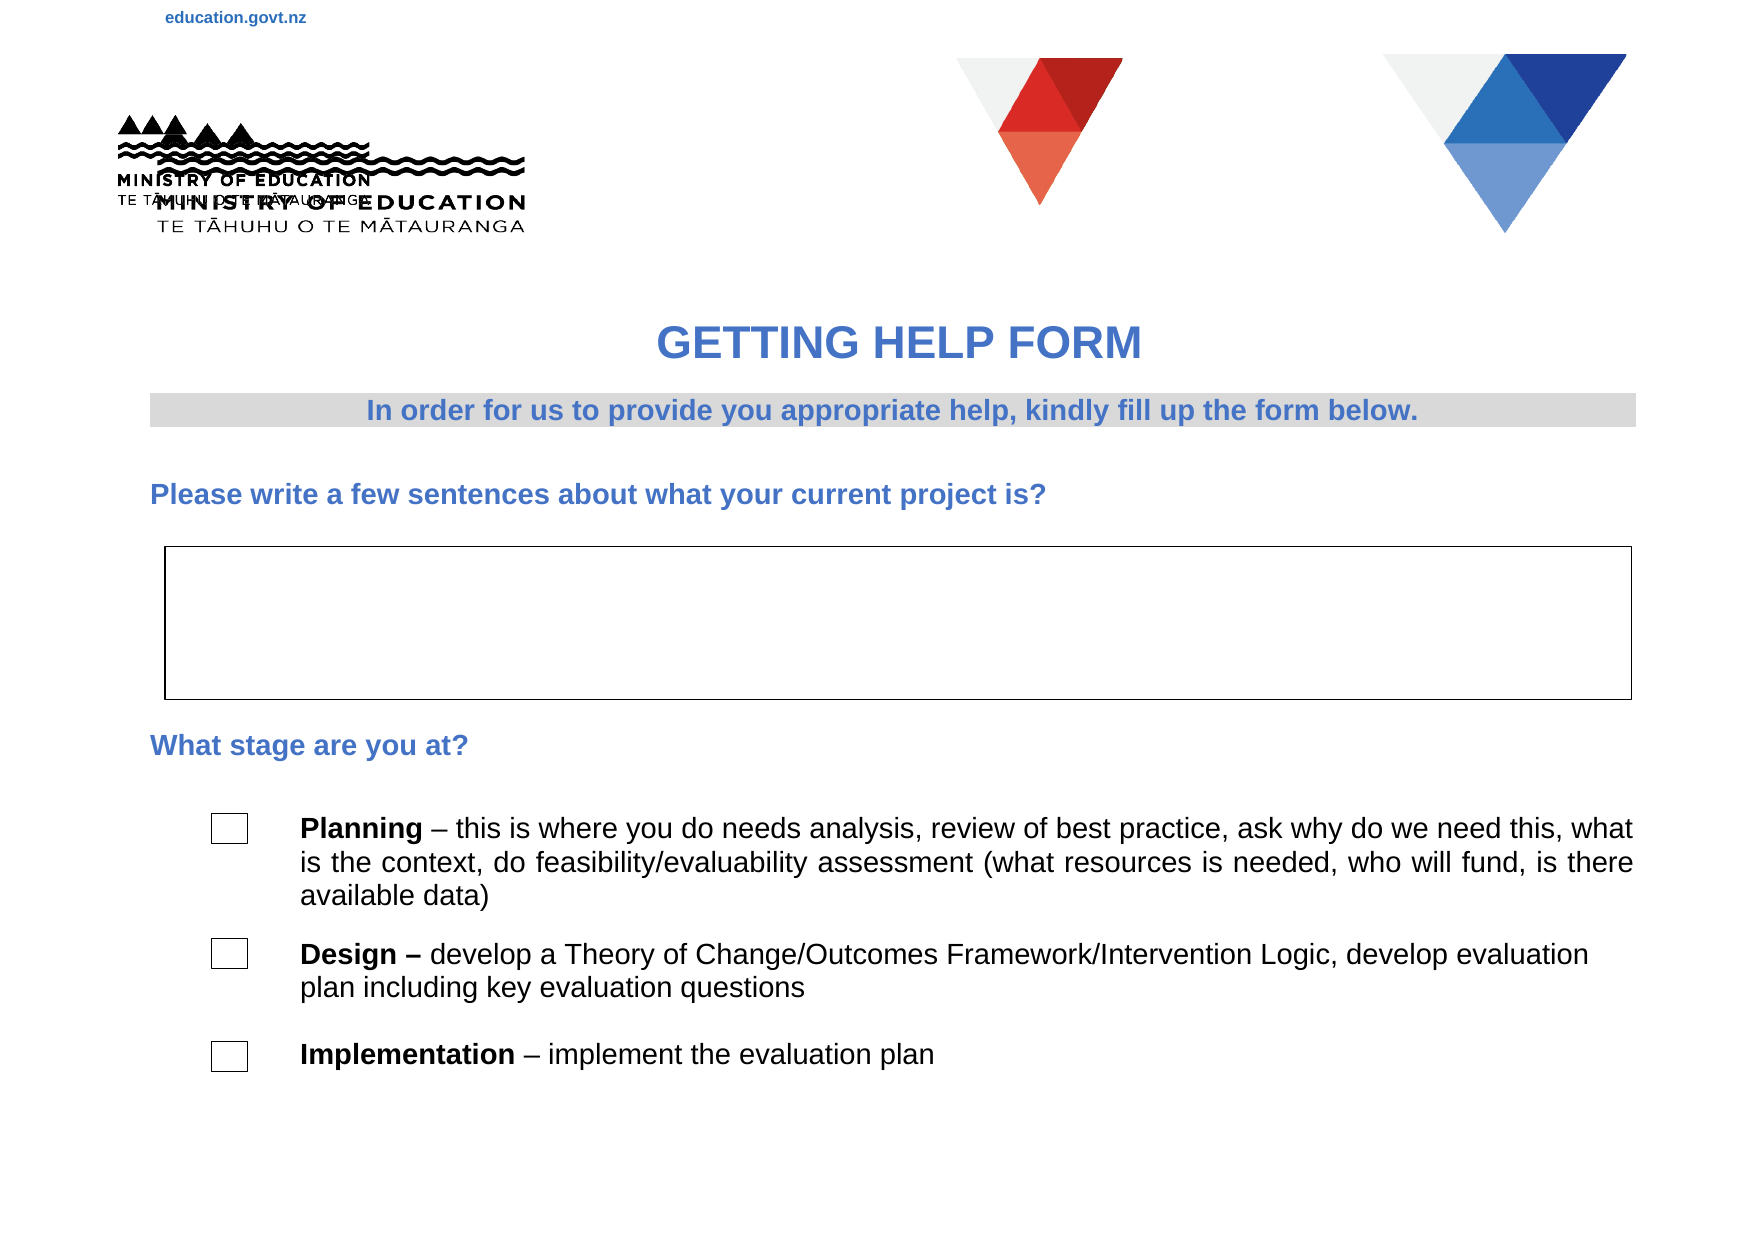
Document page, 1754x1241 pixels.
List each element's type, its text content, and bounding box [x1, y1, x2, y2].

picture [118, 54, 1627, 205]
text GETTING HELP FORM [150, 168, 1636, 368]
text In order for us to provide you appropriate help, kindly fill up the form below. [150, 393, 1636, 427]
text Implementation – implement the evaluation plan [300, 1037, 1636, 1071]
text Design – develop a Theory of Change/Outcomes Framework/Intervention Logic, develop evaluation plan including key evaluation questions [300, 937, 1636, 1004]
text What stage are you at? [150, 728, 1636, 761]
text Please write a few sentences about what your current project is? [150, 477, 1636, 511]
text Planning – this is where you do needs analysis, review of best practice, ask why do we need this, what is the context, do feasibility/evaluability assessment (what resources is needed, who will fund, is there available data) [300, 811, 1636, 912]
